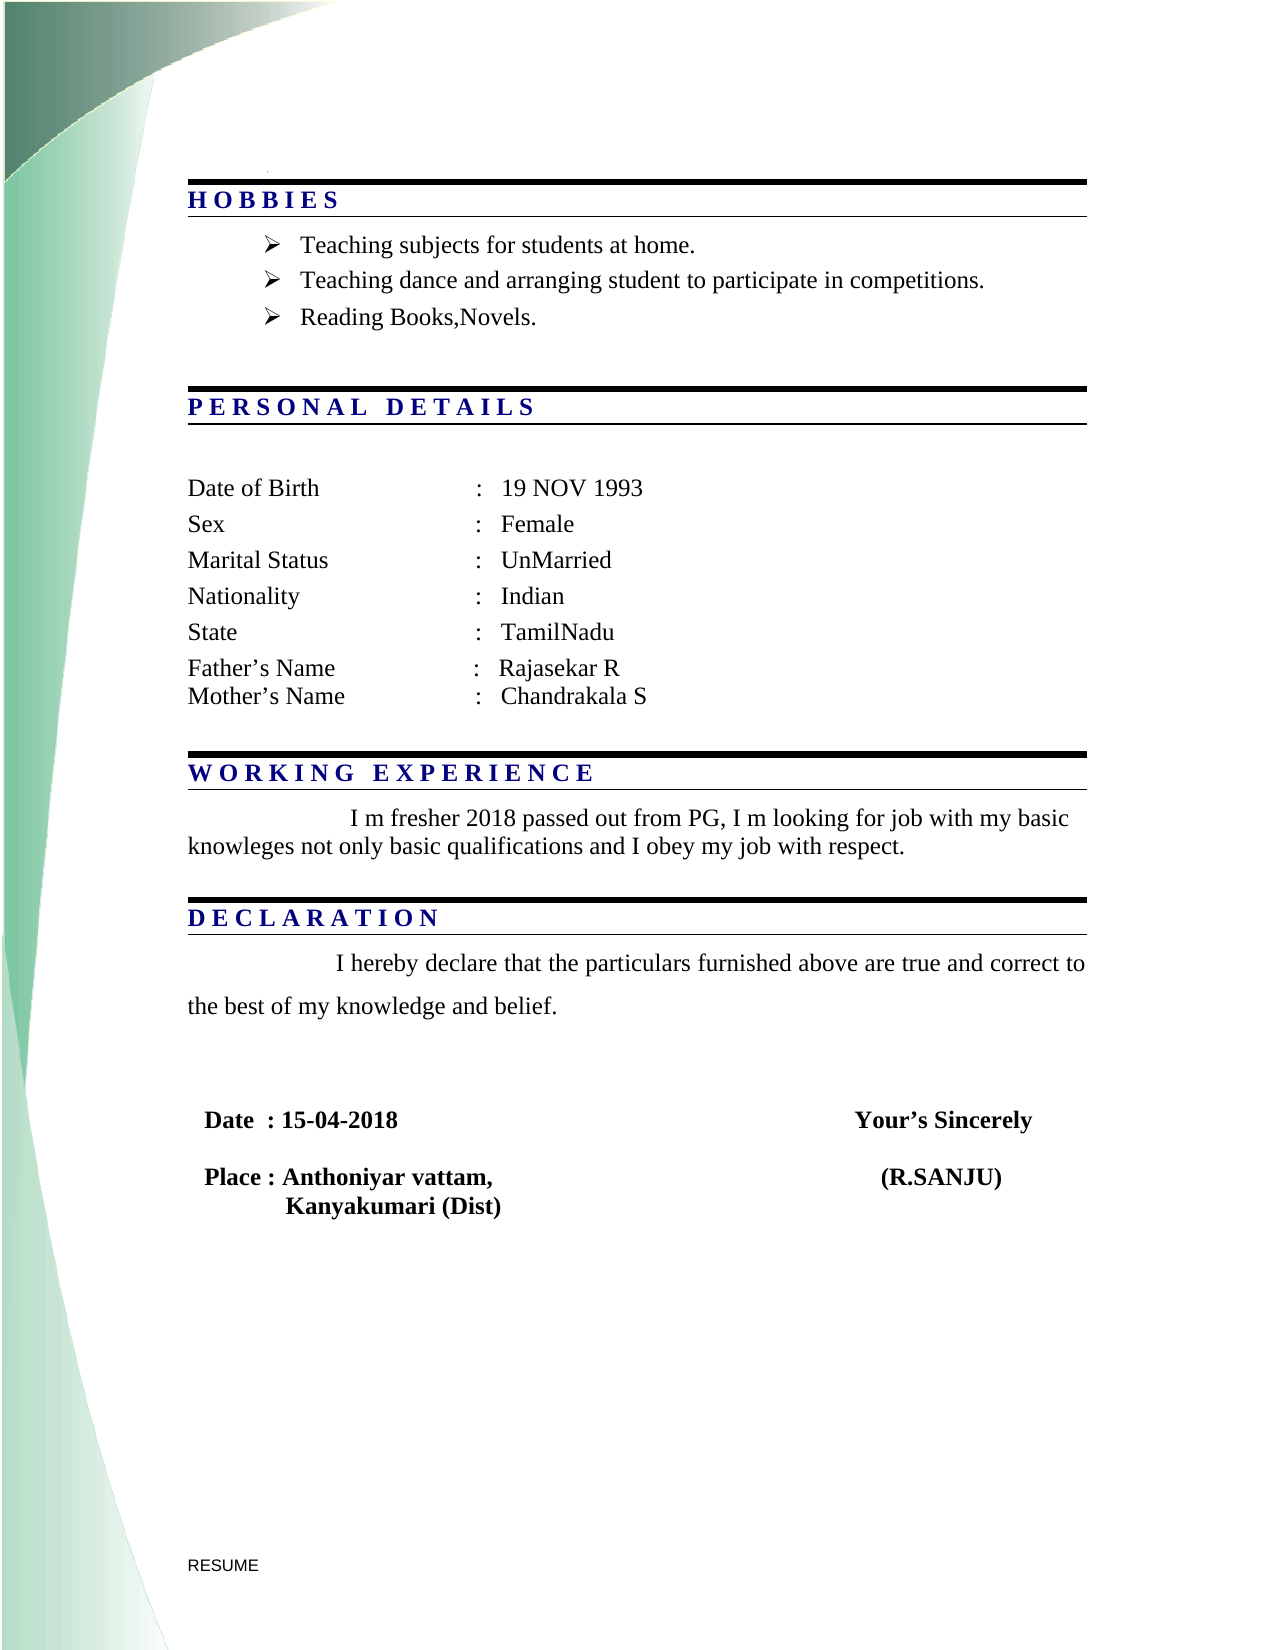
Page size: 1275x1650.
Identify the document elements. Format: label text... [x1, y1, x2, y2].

text Nationality : Indian [187, 581, 1087, 609]
text Date of Birth : 19 NOV 1993 [187, 473, 1087, 502]
text WORKING EXPERIENCE [187, 752, 1087, 790]
text I m fresher 2018 passed out from PG, I m looking for job with my basic knowleges not only basic qualifications and I obey my job with respect. [187, 803, 1087, 860]
text Mother’s Name : Chandrakala S [187, 681, 1087, 710]
text Sex : Female [187, 509, 1087, 538]
text DECLARATION [187, 898, 1087, 935]
text Father’s Name : Rajasekar R [187, 653, 1087, 681]
text HOBBIES [187, 180, 1087, 217]
text State : TamilNadu [187, 617, 1087, 646]
list Reading Books,Novels. [262, 302, 1087, 330]
text Marital Status : UnMarried [187, 545, 1087, 574]
text PERSONAL DETAILS [187, 387, 1087, 424]
text I hereby declare that the particulars furnished above are true and correct to the best of my knowledge and belief. [187, 948, 1087, 1020]
list Teaching subjects for students at home. [262, 230, 1087, 258]
list Teaching dance and arranging student to participate in competitions. [262, 266, 1087, 294]
